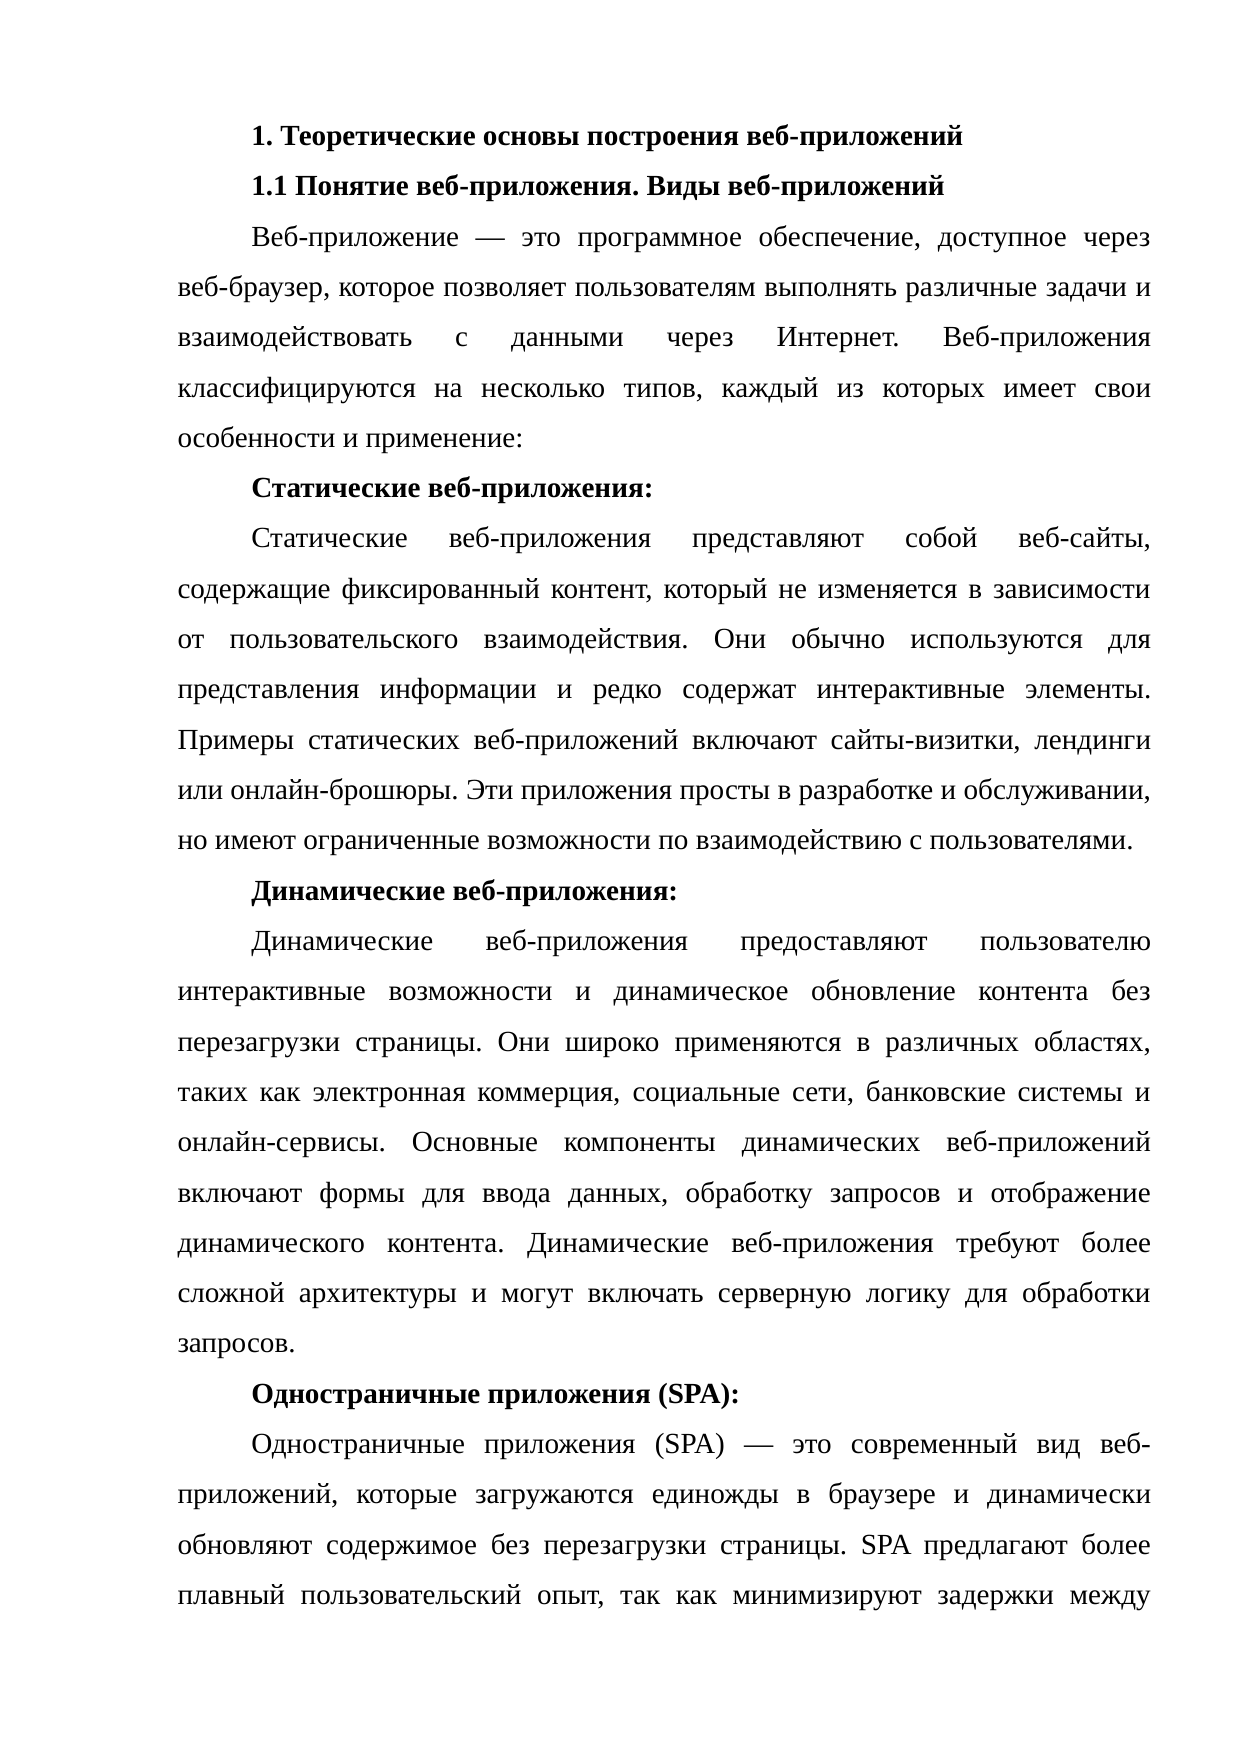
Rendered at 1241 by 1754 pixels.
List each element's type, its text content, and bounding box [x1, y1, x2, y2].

text 1. Теоретические основы построения веб-приложений [177, 118, 1152, 152]
text 1.1 Понятие веб-приложения. Виды веб-приложений [177, 168, 1152, 202]
list Одностраничные приложения (SPA): [251, 1376, 1152, 1409]
text Веб-приложение — это программное обеспечение, доступное через веб-браузер, которое позволяет пользователям выполнять различные задачи и взаимодействовать с данными через Интернет. Веб-приложения классифицируются на несколько типов, каждый из которых имеет свои особенности и применение: [177, 219, 1152, 453]
list Динамические веб-приложения: [251, 873, 1152, 906]
list Статические веб-приложения: [251, 470, 1152, 504]
text Динамические веб-приложения предоставляют пользователю интерактивные возможности и динамическое обновление контента без перезагрузки страницы. Они широко применяются в различных областях, таких как электронная коммерция, социальные сети, банковские системы и онлайн-сервисы. Основные компоненты динамических веб-приложений включают формы для ввода данных, обработку запросов и отображение динамического контента. Динамические веб-приложения требуют более сложной архитектуры и могут включать серверную логику для обработки запросов. [177, 923, 1152, 1359]
text Статические веб-приложения представляют собой веб-сайты, содержащие фиксированный контент, который не изменяется в зависимости от пользовательского взаимодействия. Они обычно используются для представления информации и редко содержат интерактивные элементы. Примеры статических веб-приложений включают сайты-визитки, лендинги или онлайн-брошюры. Эти приложения просты в разработке и обслуживании, но имеют ограниченные возможности по взаимодействию с пользователями. [177, 521, 1152, 856]
